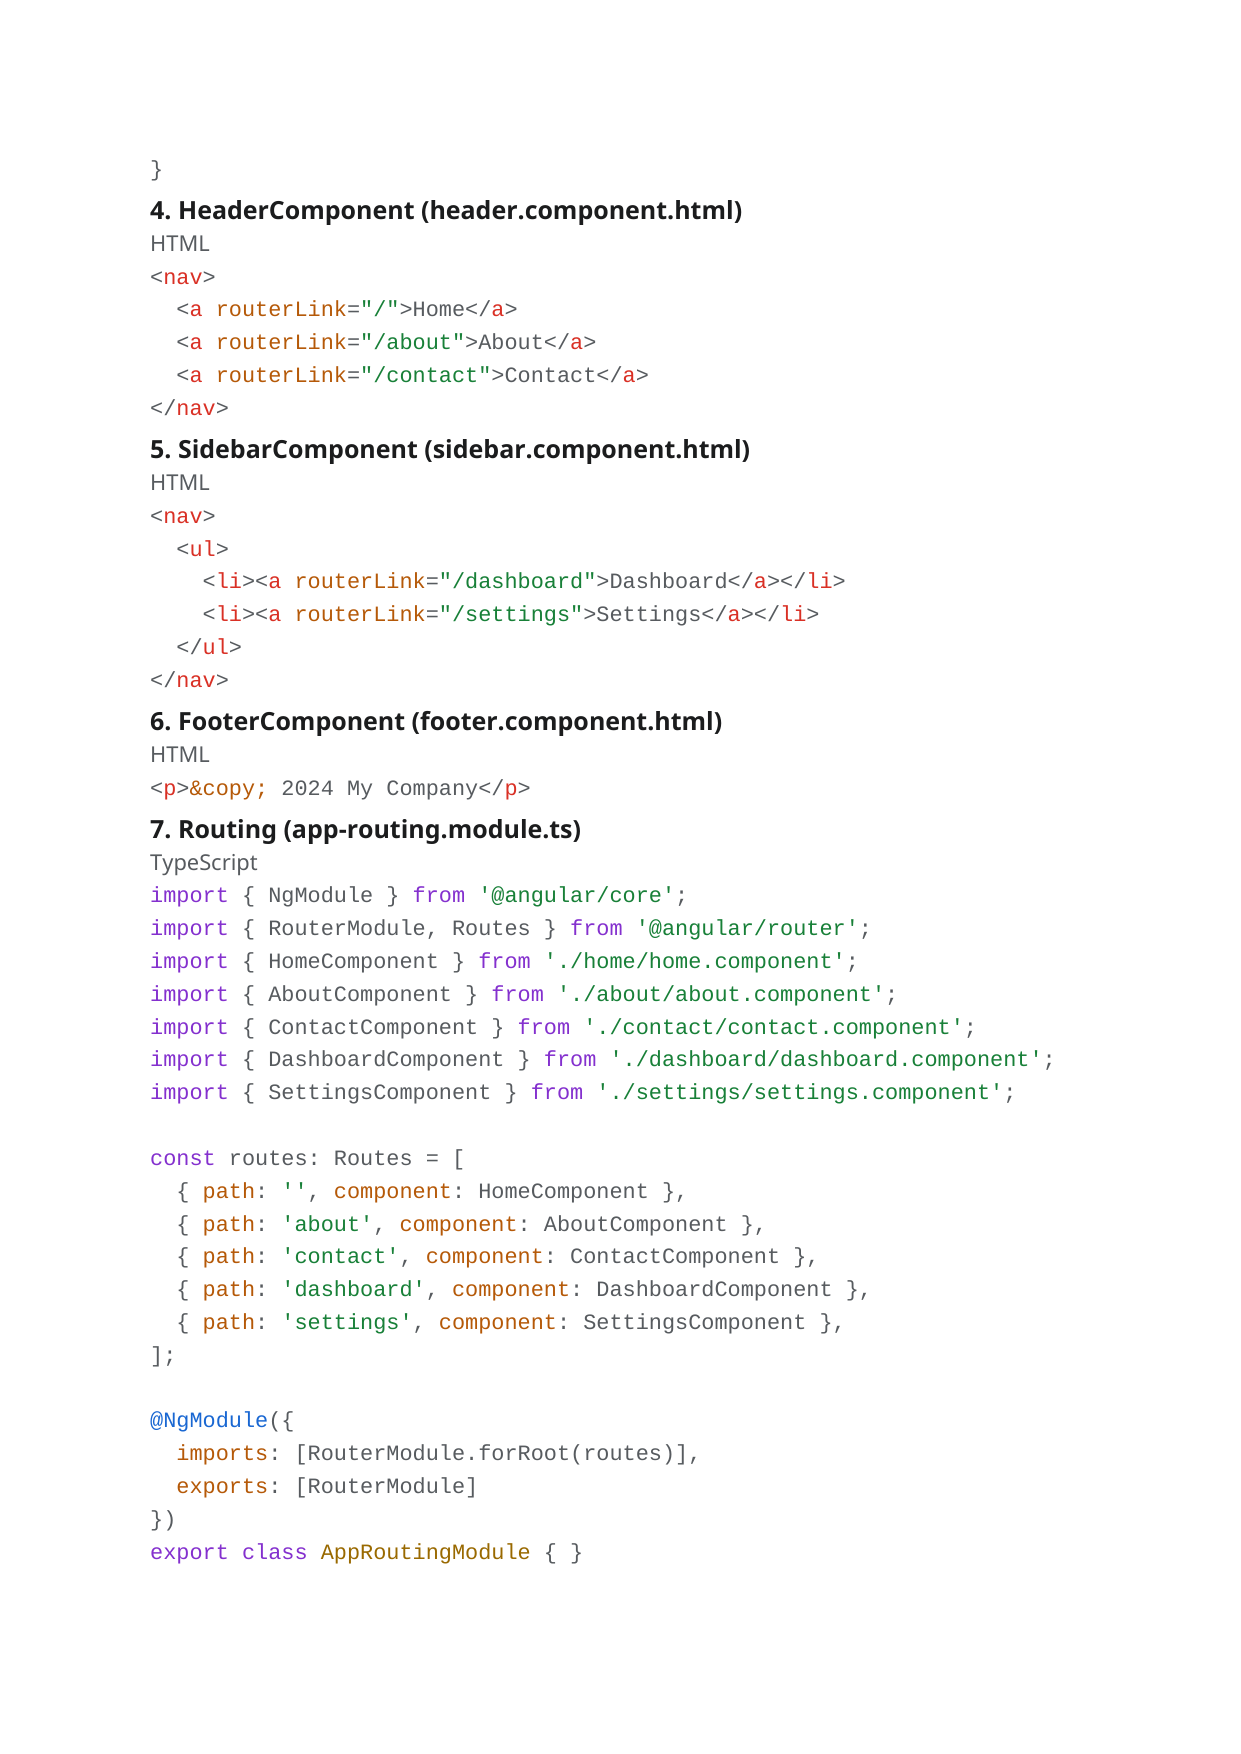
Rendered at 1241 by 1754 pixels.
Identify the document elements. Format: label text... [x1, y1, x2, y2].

text 5. SidebarComponent (sidebar.component.html) [150, 422, 1090, 466]
text import { HomeComponent } from './home/home.component'; [150, 942, 1090, 975]
text <li><a routerLink="/dashboard">Dashboard</a></li> [150, 562, 1090, 595]
text imports: [RouterModule.forRoot(routes)], [150, 1434, 1090, 1467]
text { path: 'about', component: AboutComponent }, [150, 1205, 1090, 1237]
text <nav> [150, 258, 1090, 291]
text <a routerLink="/">Home</a> [150, 291, 1090, 323]
text { path: 'settings', component: SettingsComponent }, [150, 1303, 1090, 1336]
text } [150, 150, 1090, 183]
text <li><a routerLink="/settings">Settings</a></li> [150, 595, 1090, 628]
text </ul> [150, 628, 1090, 661]
text ]; [150, 1336, 1090, 1369]
text <ul> [150, 530, 1090, 562]
text HTML [150, 227, 1090, 258]
text export class AppRoutingModule { } [150, 1533, 1090, 1566]
text <nav> [150, 497, 1090, 530]
text import { NgModule } from '@angular/core'; [150, 877, 1090, 909]
text <a routerLink="/about">About</a> [150, 323, 1090, 356]
text import { AboutComponent } from './about/about.component'; [150, 975, 1090, 1008]
text @NgModule({ [150, 1402, 1090, 1434]
text HTML [150, 737, 1090, 769]
text <p>&copy; 2024 My Company</p> [150, 769, 1090, 802]
text { path: 'contact', component: ContactComponent }, [150, 1237, 1090, 1270]
text 7. Routing (app-routing.module.ts) [150, 802, 1090, 845]
text import { ContactComponent } from './contact/contact.component'; [150, 1008, 1090, 1041]
text TypeScript [150, 845, 1090, 877]
text 6. FooterComponent (footer.component.html) [150, 694, 1090, 737]
text exports: [RouterModule] [150, 1467, 1090, 1500]
text import { SettingsComponent } from './settings/settings.component'; [150, 1073, 1090, 1106]
text <a routerLink="/contact">Contact</a> [150, 356, 1090, 389]
text HTML [150, 466, 1090, 497]
text </nav> [150, 389, 1090, 422]
text { path: 'dashboard', component: DashboardComponent }, [150, 1270, 1090, 1303]
text const routes: Routes = [ [150, 1139, 1090, 1172]
text import { RouterModule, Routes } from '@angular/router'; [150, 909, 1090, 942]
text }) [150, 1500, 1090, 1533]
text </nav> [150, 661, 1090, 694]
text 4. HeaderComponent (header.component.html) [150, 183, 1090, 227]
text import { DashboardComponent } from './dashboard/dashboard.component'; [150, 1041, 1090, 1073]
text { path: '', component: HomeComponent }, [150, 1172, 1090, 1205]
